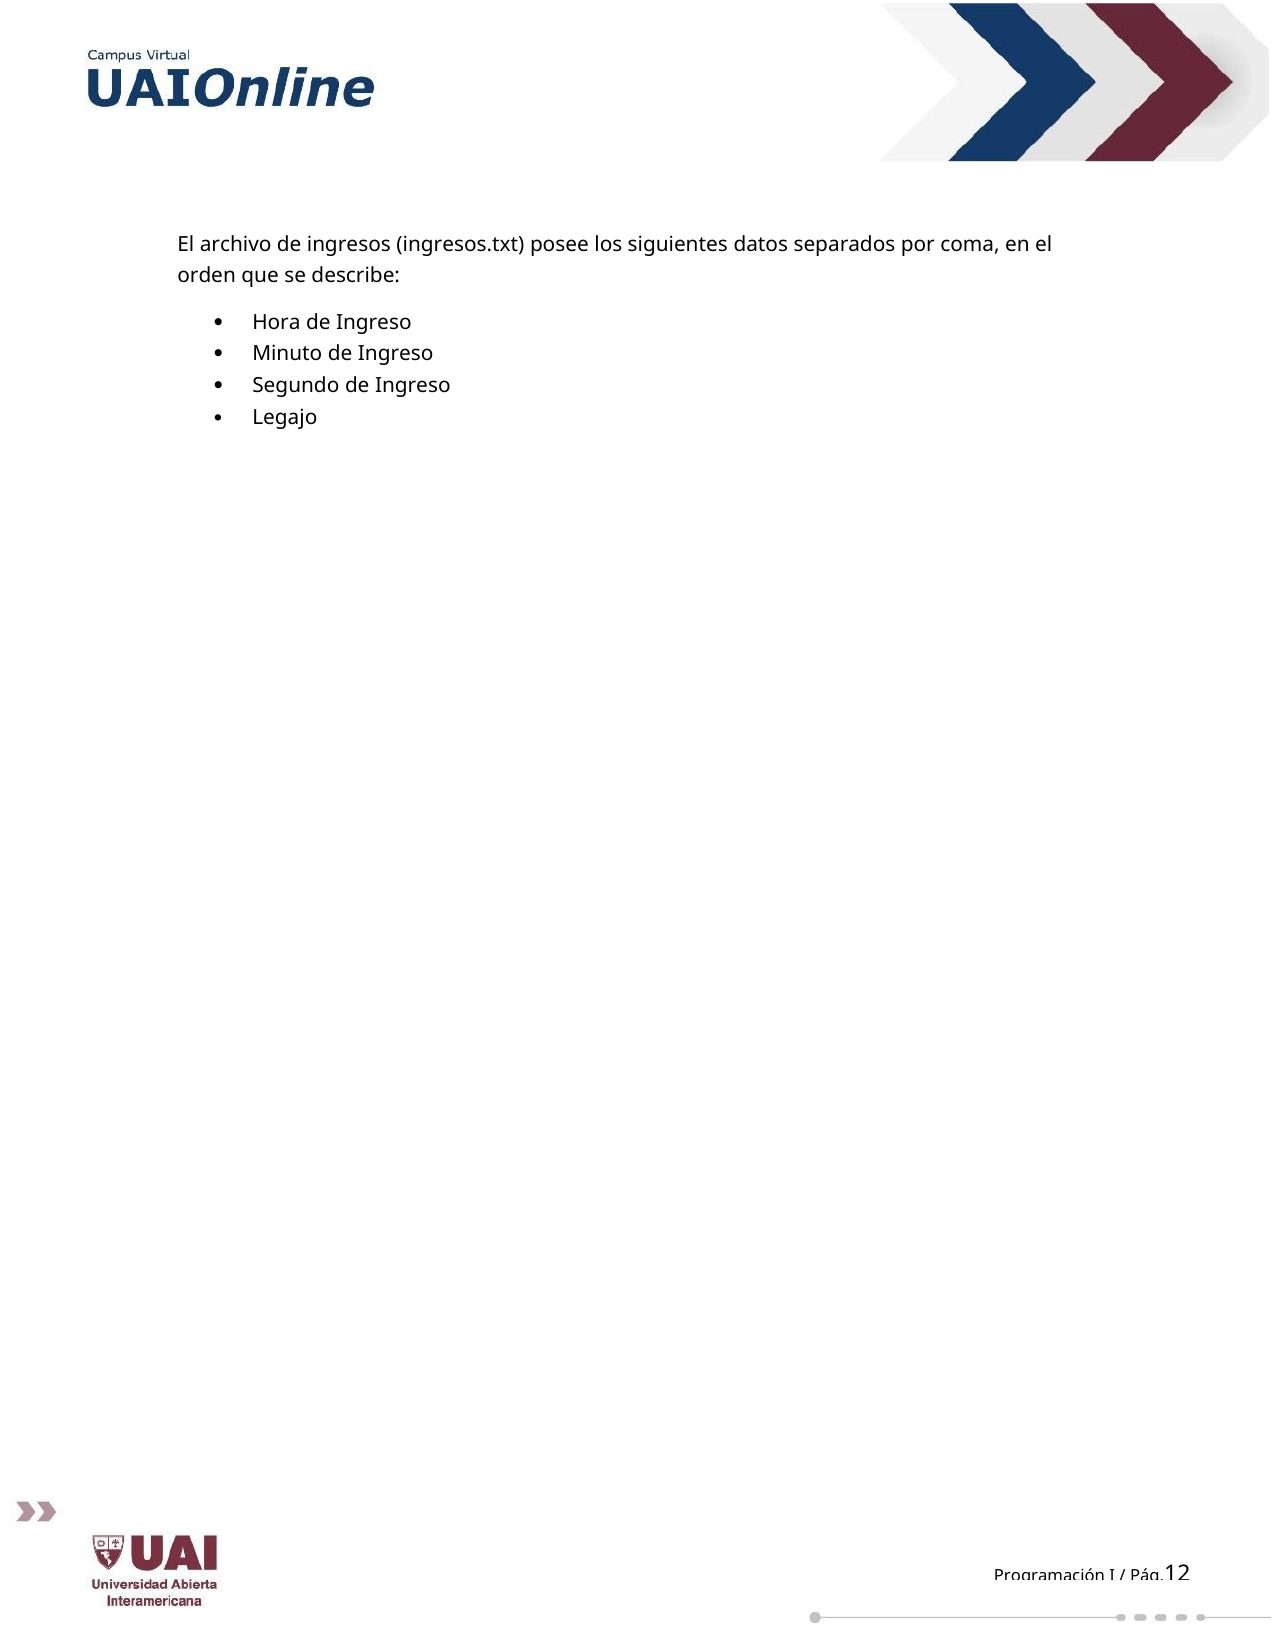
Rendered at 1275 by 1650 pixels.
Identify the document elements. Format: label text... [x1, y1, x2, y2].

picture [84, 3, 1270, 162]
list Legajo [214, 402, 1110, 431]
text El archivo de ingresos (ingresos.txt) posee los siguientes datos separados por coma, en el orden que se describe: [177, 229, 1110, 288]
list Segundo de Ingreso [214, 371, 1110, 399]
list Hora de Ingreso [214, 307, 1110, 335]
list Minuto de Ingreso [214, 338, 1110, 367]
picture [9, 1499, 1272, 1630]
